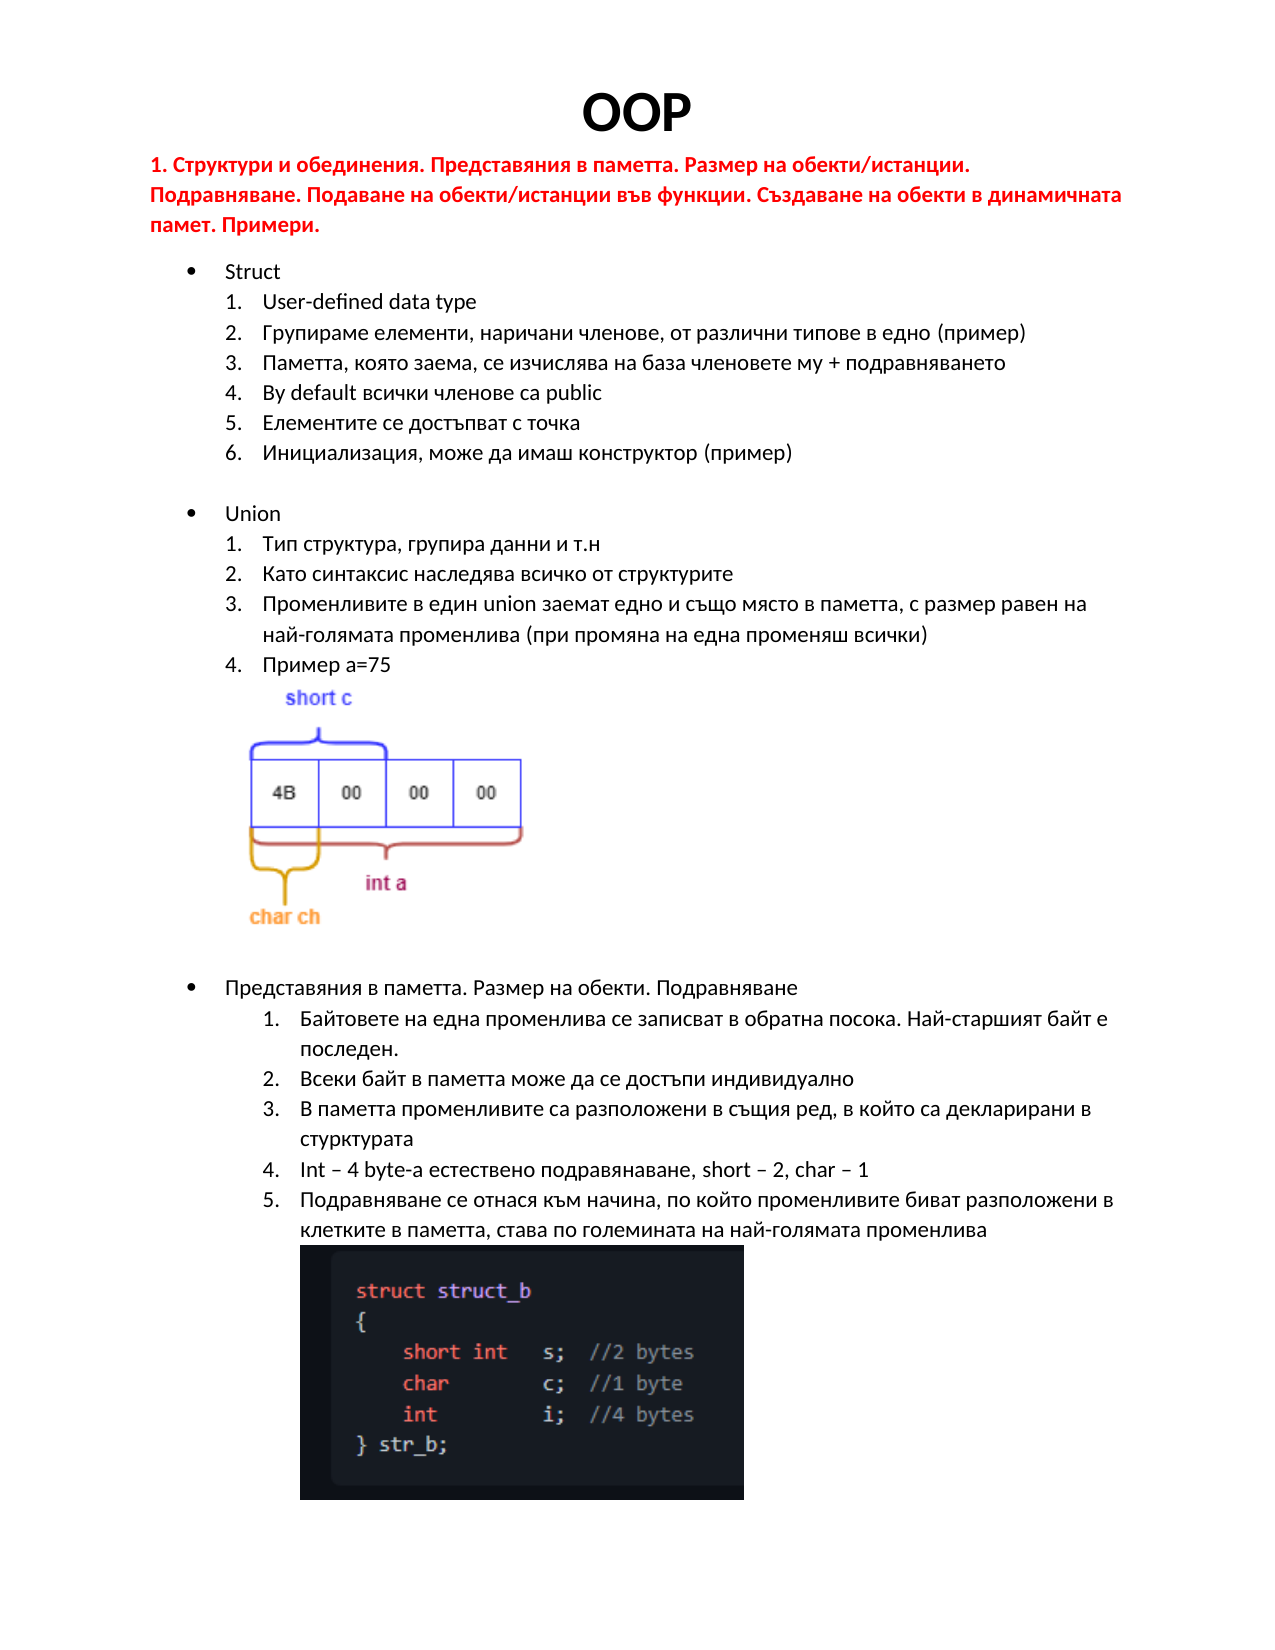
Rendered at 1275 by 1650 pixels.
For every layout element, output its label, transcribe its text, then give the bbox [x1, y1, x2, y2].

list Представяния в паметта. Размер на обекти. Подравняване [187, 973, 1125, 1001]
list В паметта променливите са разположени в същия ред, в който са декларирани в стурктурата [262, 1094, 1125, 1152]
list Променливите в един union заемат едно и също място в паметта, с размер равен на най-голямата променлива (при промяна на една променяш всички) [225, 589, 1125, 648]
list Всеки байт в паметта може да се достъпи индивидуално [262, 1064, 1125, 1092]
list Int – 4 byte-a естествено подравянаване, short – 2, char – 1 [262, 1155, 1125, 1183]
list Паметта, която заема, се изчислява на база членовете му + подравняването [225, 348, 1125, 376]
list Тип структура, групира данни и т.н [225, 529, 1125, 557]
picture [300, 1245, 744, 1500]
list Групираме елементи, наричани членове, от различни типове в едно (пример) [225, 318, 1125, 346]
list Union [187, 499, 1125, 527]
list Подравняване се отнася към начина, по който променливите биват разположени в клетките в паметта, става по големината на най-голямата променлива [262, 1185, 1125, 1243]
list By default всички членове са public [225, 378, 1125, 406]
list Инициализация, може да имаш конструктор (пример) [225, 438, 1125, 467]
list User-defined data type [225, 287, 1125, 316]
list Struct [187, 257, 1125, 285]
list Като синтаксис наследява всичко от структурите [225, 559, 1125, 587]
list Елементите се достъпват с точка [225, 408, 1125, 436]
text 1. Структури и обединения. Представяния в паметта. Размер на обекти/истанции. Подравняване. Подаване на обекти/истанции във функции. Създаване на обекти в динамичната памет. Примери. [150, 150, 1125, 238]
list Пример a=75 [225, 650, 1125, 678]
list Байтовете на една променлива се записват в обратна посока. Най-старшият байт е последен. [262, 1004, 1125, 1062]
picture [225, 680, 564, 941]
